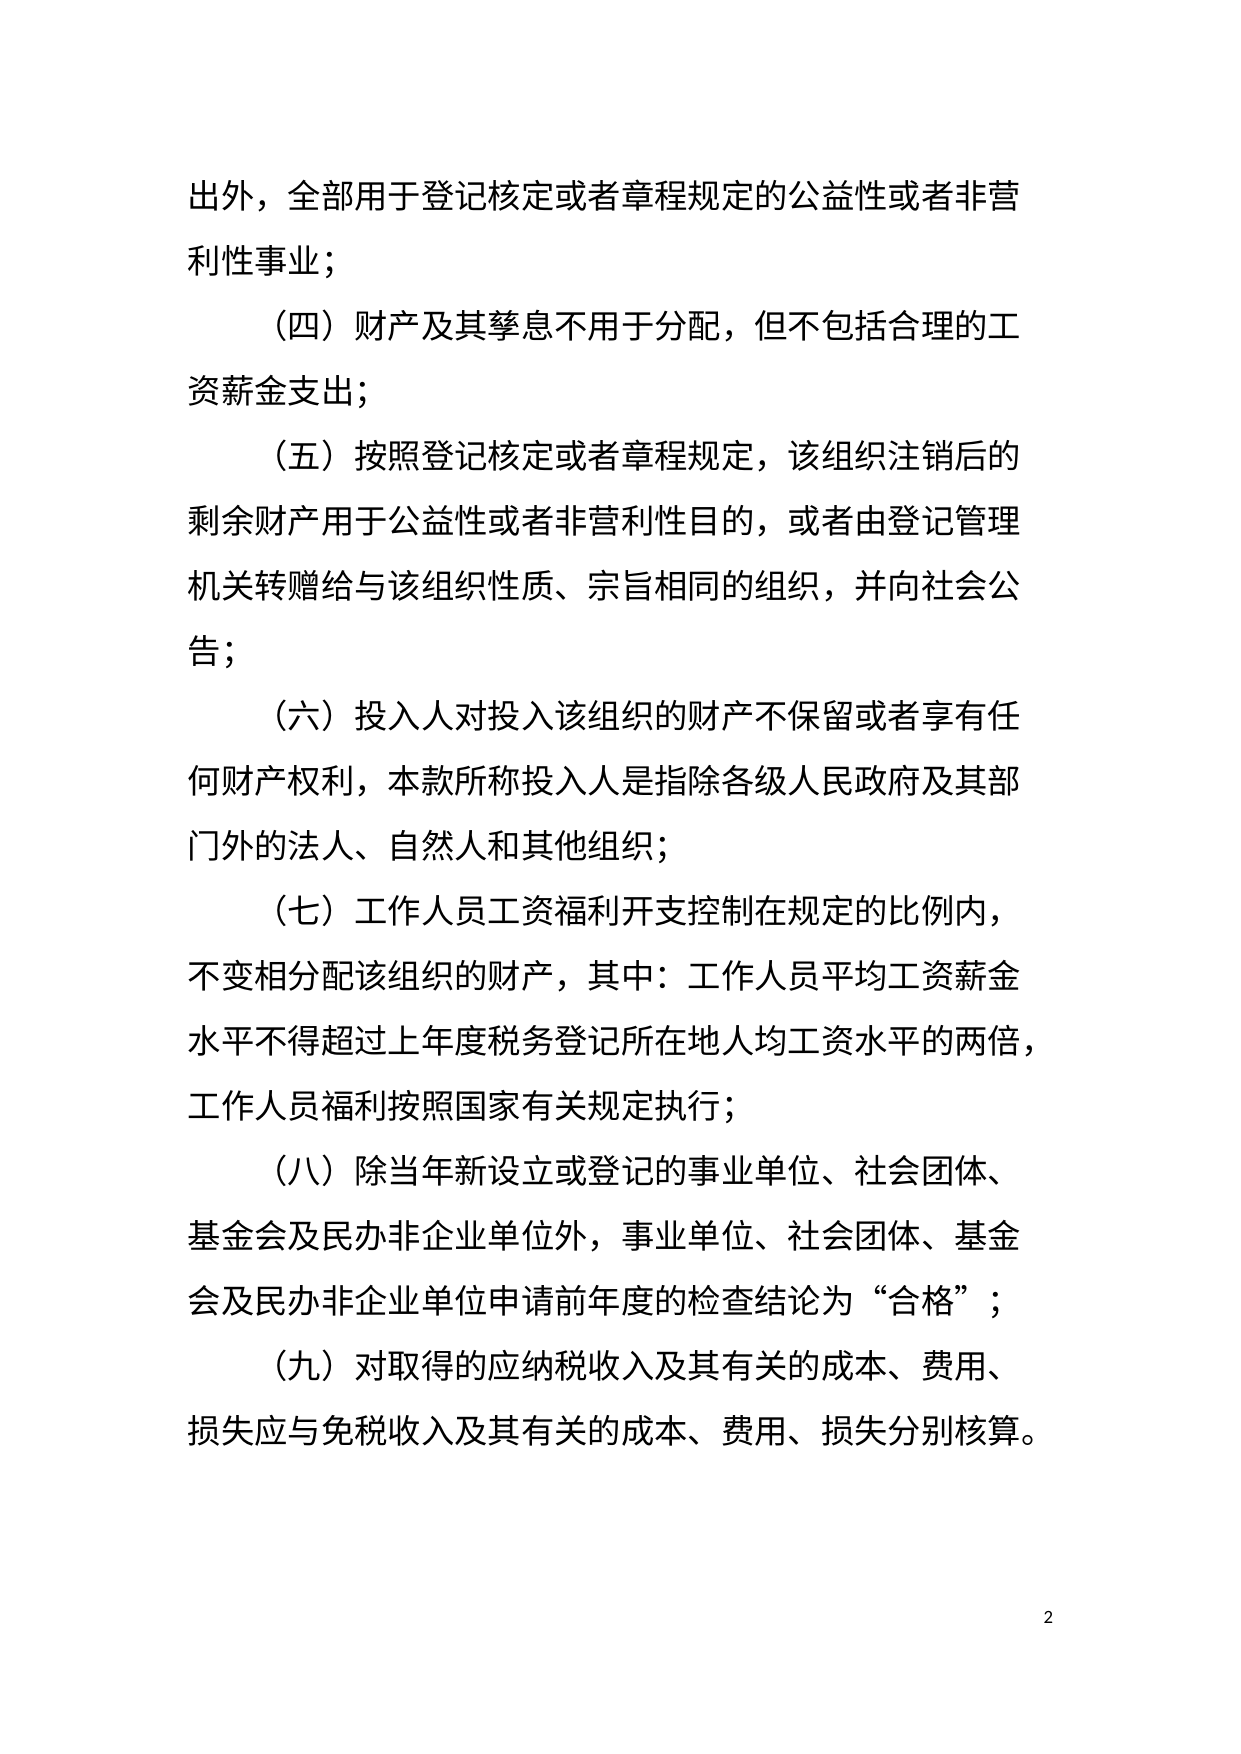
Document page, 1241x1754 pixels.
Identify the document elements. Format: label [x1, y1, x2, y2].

text [187, 162, 1053, 1462]
